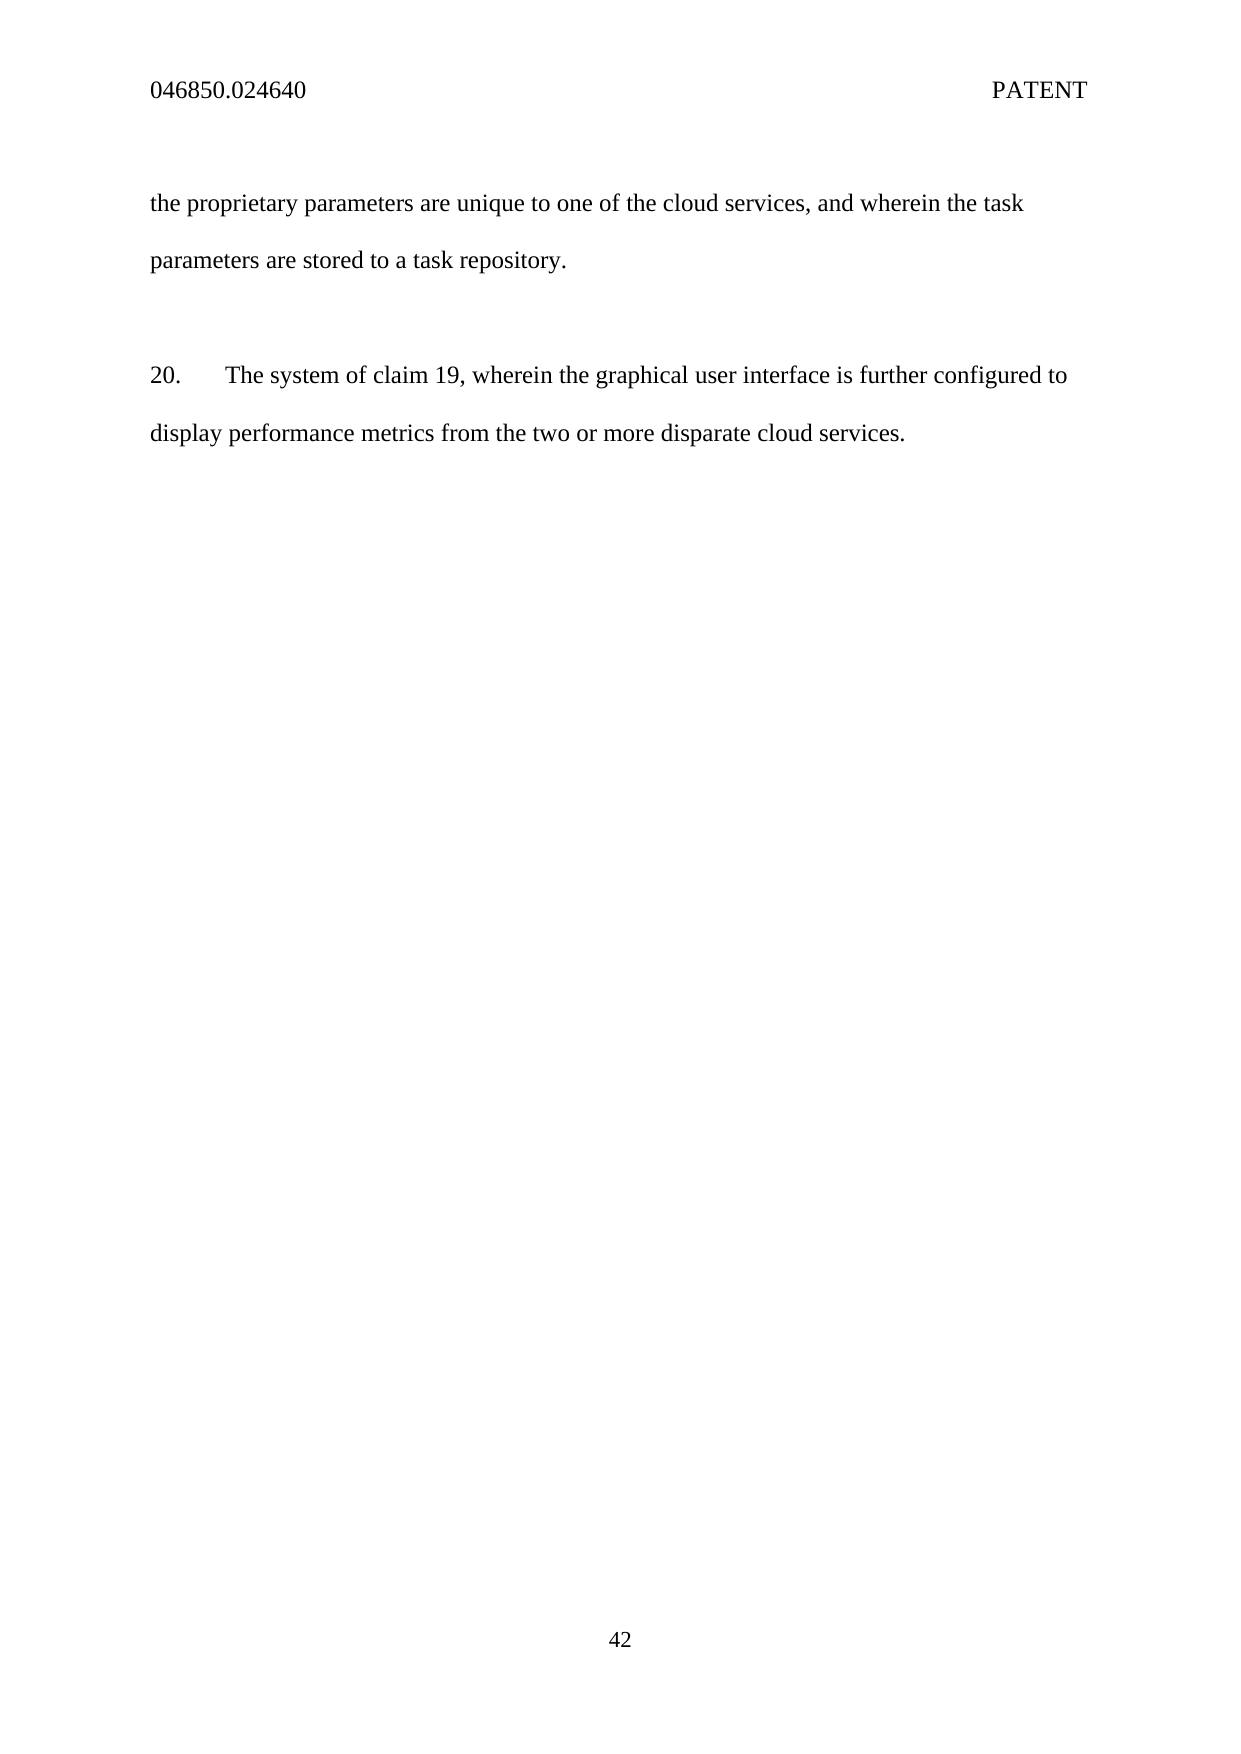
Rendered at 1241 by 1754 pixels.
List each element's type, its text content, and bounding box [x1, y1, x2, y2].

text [150, 188, 1090, 274]
text 20. The system of claim 19, wherein the graphical user interface is further configured to display performance metrics from the two or more disparate cloud services. [150, 360, 1090, 446]
